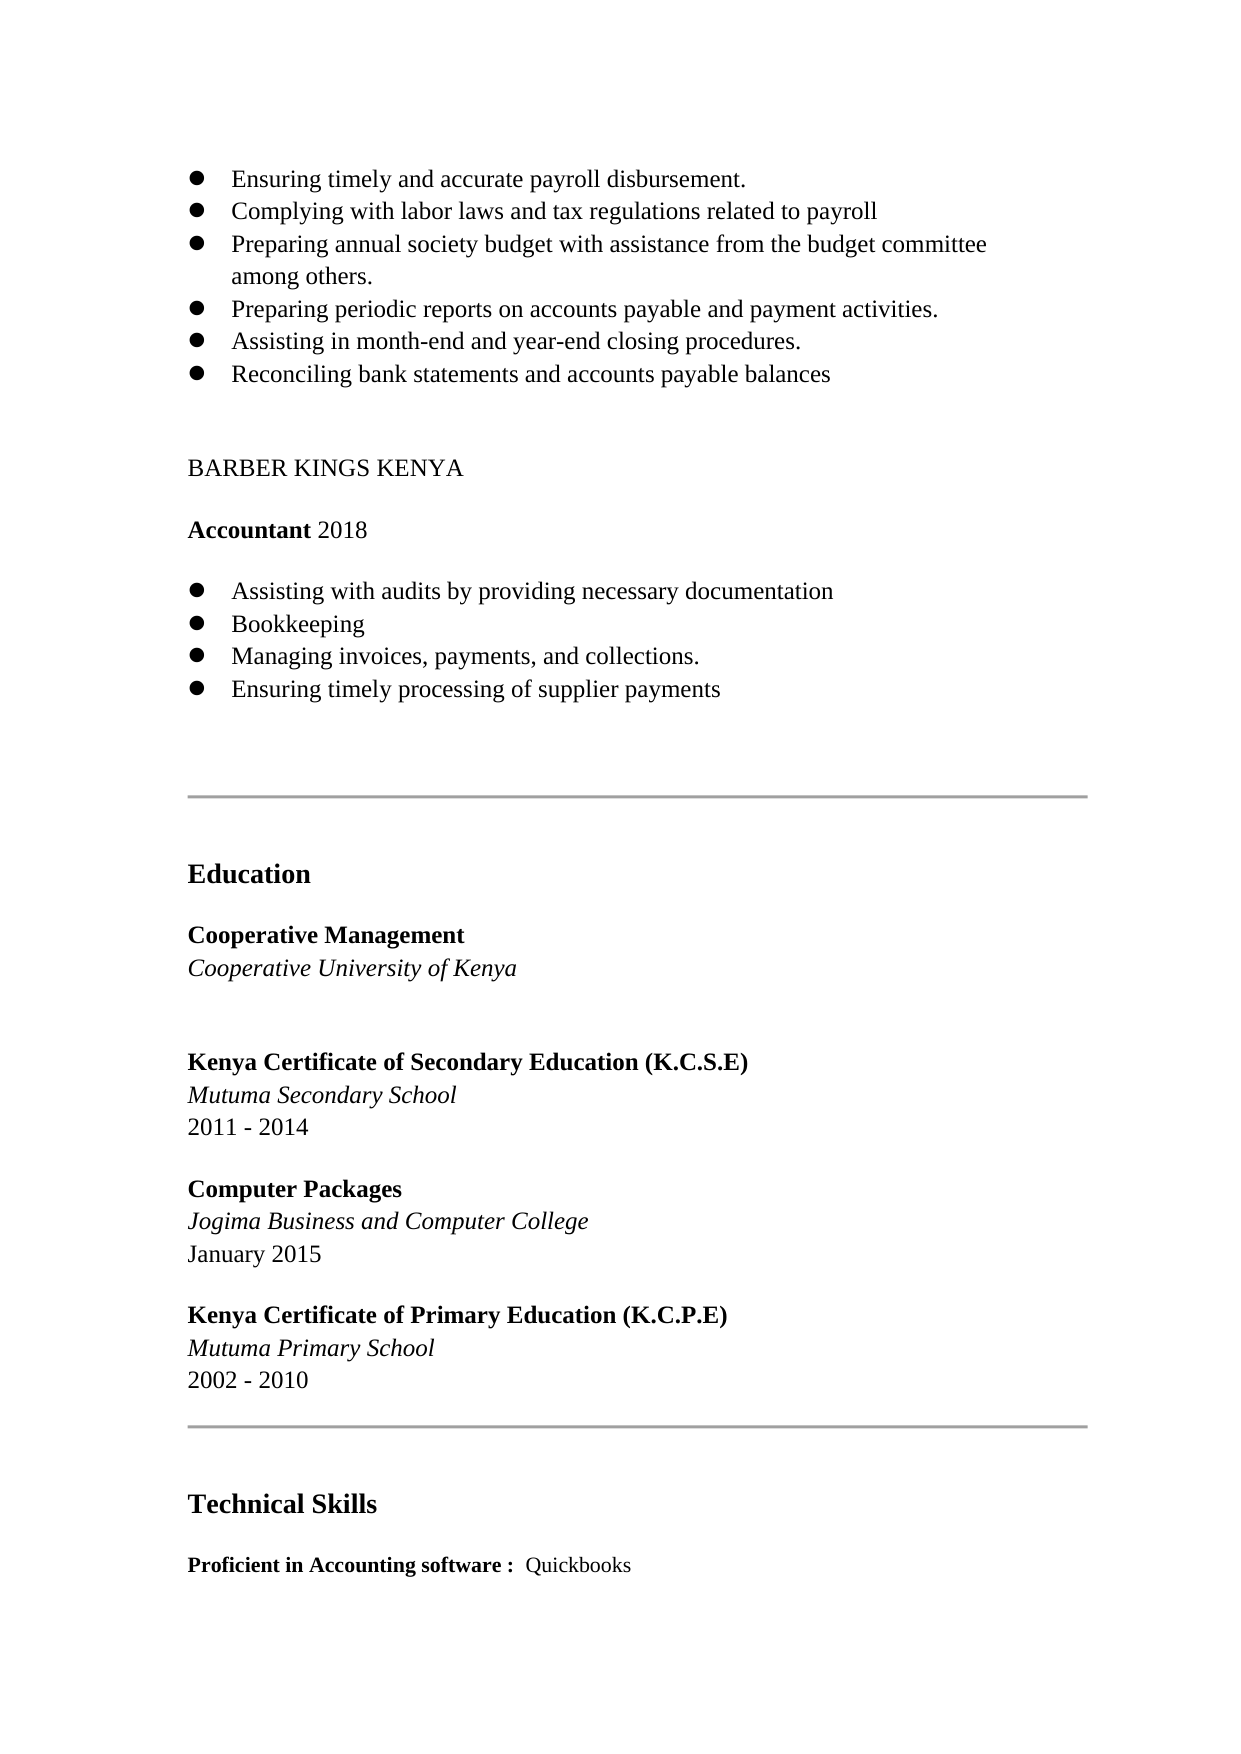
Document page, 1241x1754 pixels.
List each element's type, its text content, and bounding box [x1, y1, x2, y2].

text BARBER KINGS KENYA [187, 451, 1053, 484]
text Cooperative Management Cooperative University of Kenya [187, 919, 1053, 1016]
list Ensuring timely and accurate payroll disbursement. [187, 162, 1053, 194]
list Reconciling bank statements and accounts payable balances [187, 357, 1053, 389]
text Accountant 2018 [187, 513, 1053, 545]
list Assisting with audits by providing necessary documentation [187, 574, 1053, 607]
list Managing invoices, payments, and collections. [187, 639, 1053, 672]
text Kenya Certificate of Secondary Education (K.C.S.E) Mutuma Secondary School 2011 - 2014 [187, 1045, 1053, 1143]
text Proficient in Accounting software : Quickbooks [187, 1549, 1053, 1581]
list Preparing annual society budget with assistance from the budget committee among others. [187, 227, 1053, 292]
list Complying with labor laws and tax regulations related to payroll [187, 194, 1053, 227]
list Preparing periodic reports on accounts payable and payment activities. [187, 292, 1053, 324]
subtitle Education [187, 857, 1053, 889]
subtitle Technical Skills [187, 1487, 1053, 1519]
text Kenya Certificate of Primary Education (K.C.P.E) Mutuma Primary School 2002 - 2010 [187, 1299, 1053, 1396]
list Bookkeeping [187, 607, 1053, 639]
text Computer Packages Jogima Business and Computer College January 2015 [187, 1172, 1053, 1269]
list Ensuring timely processing of supplier payments [187, 672, 1053, 704]
list Assisting in month-end and year-end closing procedures. [187, 324, 1053, 357]
